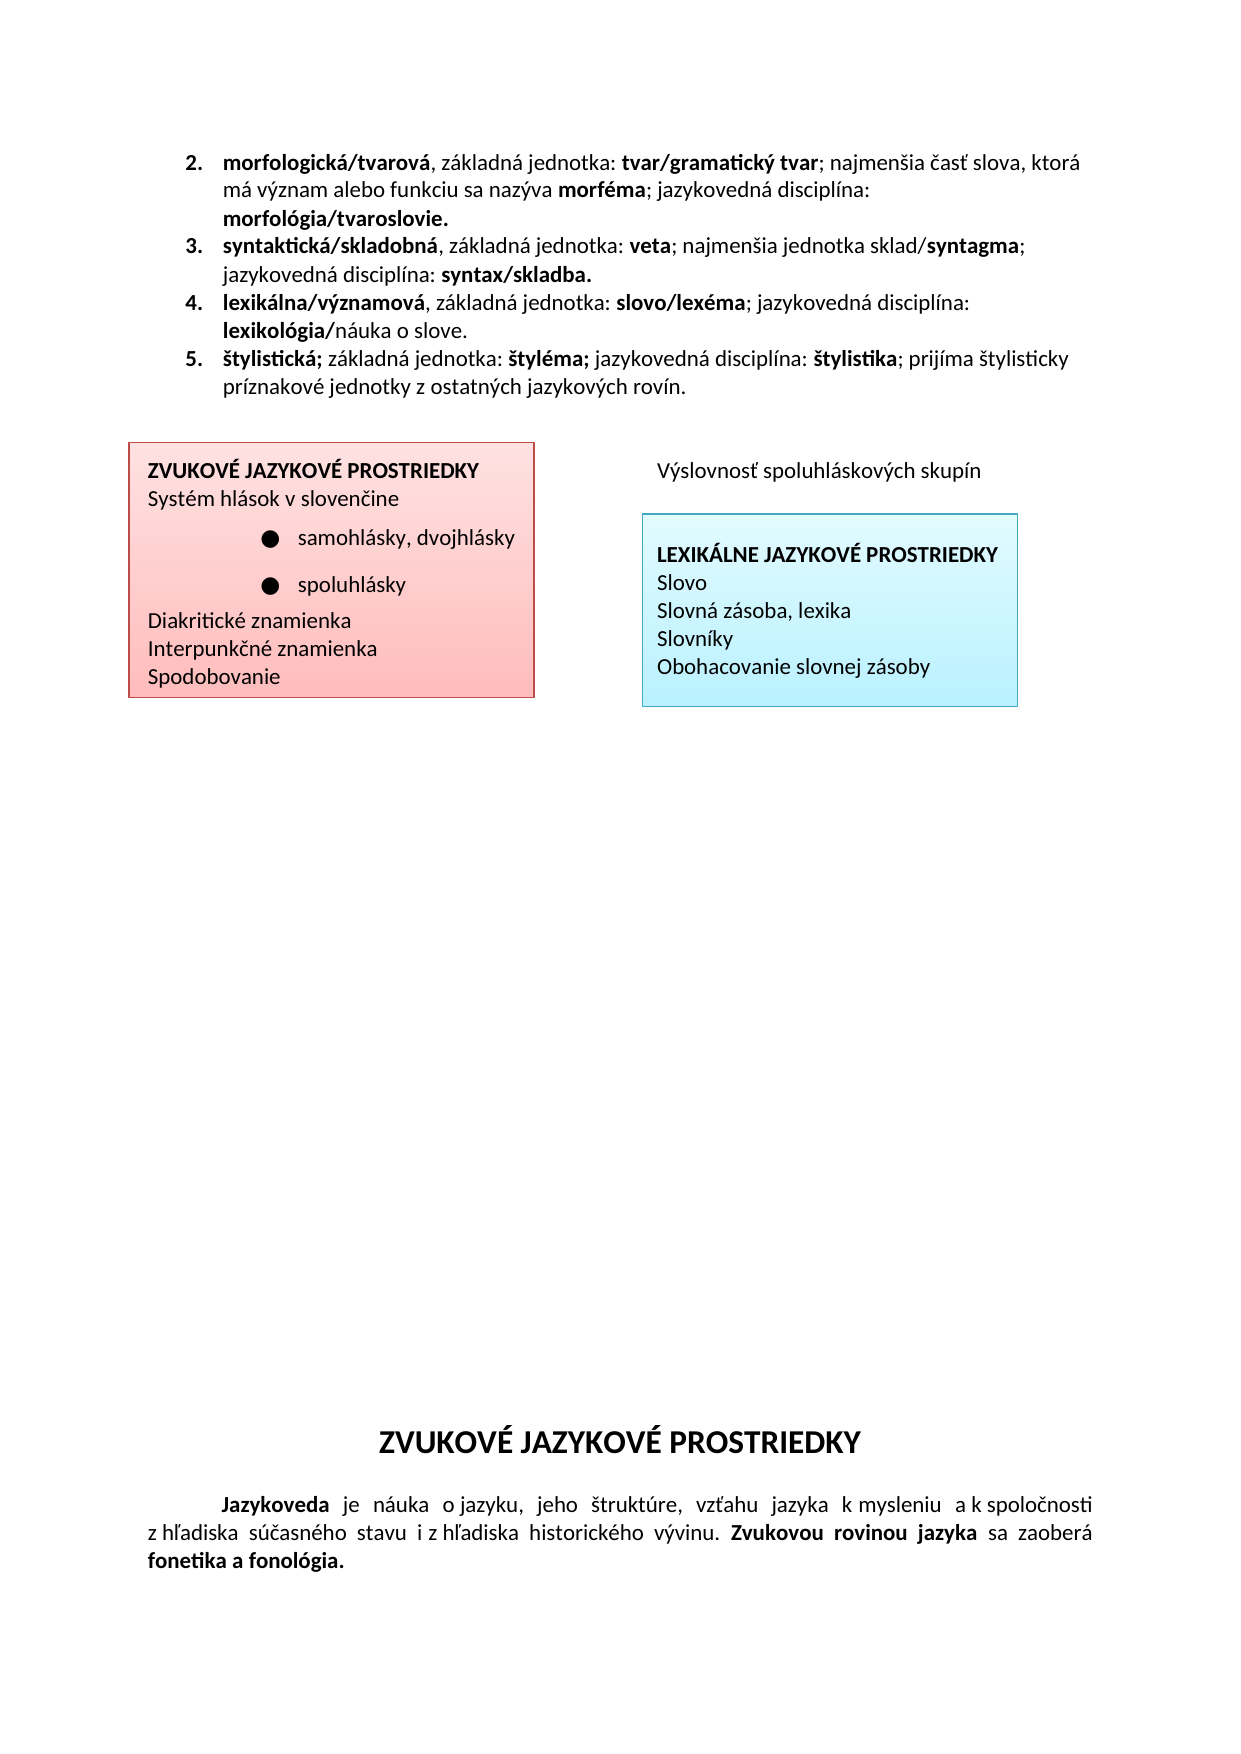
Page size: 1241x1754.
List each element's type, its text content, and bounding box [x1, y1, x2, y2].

text ZVUKOVÉ JAZYKOVÉ PROSTRIEDKY [148, 1421, 1093, 1462]
list spoluhlásky [260, 559, 583, 606]
text Slovníky [657, 624, 1093, 652]
text ZVUKOVÉ JAZYKOVÉ PROSTRIEDKY [148, 456, 583, 484]
text Systém hlások v slovenčine [148, 484, 583, 512]
text LEXIKÁLNE JAZYKOVÉ PROSTRIEDKY [657, 540, 1093, 568]
text Obohacovanie slovnej zásoby [657, 652, 1093, 680]
list syntaktická/skladobná, základná jednotka: veta; najmenšia jednotka sklad/syntagma; jazykovedná disciplína: syntax/skladba. [185, 232, 1093, 288]
text Jazykoveda je náuka o jazyku, jeho štruktúre, vzťahu jazyka k mysleniu a k spoločnosti z hľadiska súčasného stavu i z hľadiska historického vývinu. Zvukovou rovinou jazyka sa zaoberá fonetika a fonológia. [148, 1490, 1093, 1574]
text Diakritické znamienka [148, 606, 583, 634]
text Slovo [657, 568, 1093, 596]
list samohlásky, dvojhlásky [260, 512, 583, 559]
text Spodobovanie [148, 662, 583, 690]
text Výslovnosť spoluhláskových skupín [657, 456, 1093, 484]
text Interpunkčné znamienka [148, 634, 583, 662]
list morfologická/tvarová, základná jednotka: tvar/gramatický tvar; najmenšia časť slova, ktorá má význam alebo funkciu sa nazýva morféma; jazykovedná disciplína: morfológia/tvaroslovie. [185, 148, 1093, 232]
list lexikálna/významová, základná jednotka: slovo/lexéma; jazykovedná disciplína: lexikológia/náuka o slove. [185, 288, 1093, 344]
text Slovná zásoba, lexika [657, 596, 1093, 624]
list štylistická; základná jednotka: štyléma; jazykovedná disciplína: štylistika; prijíma štylisticky príznakové jednotky z ostatných jazykových rovín. [185, 344, 1093, 400]
